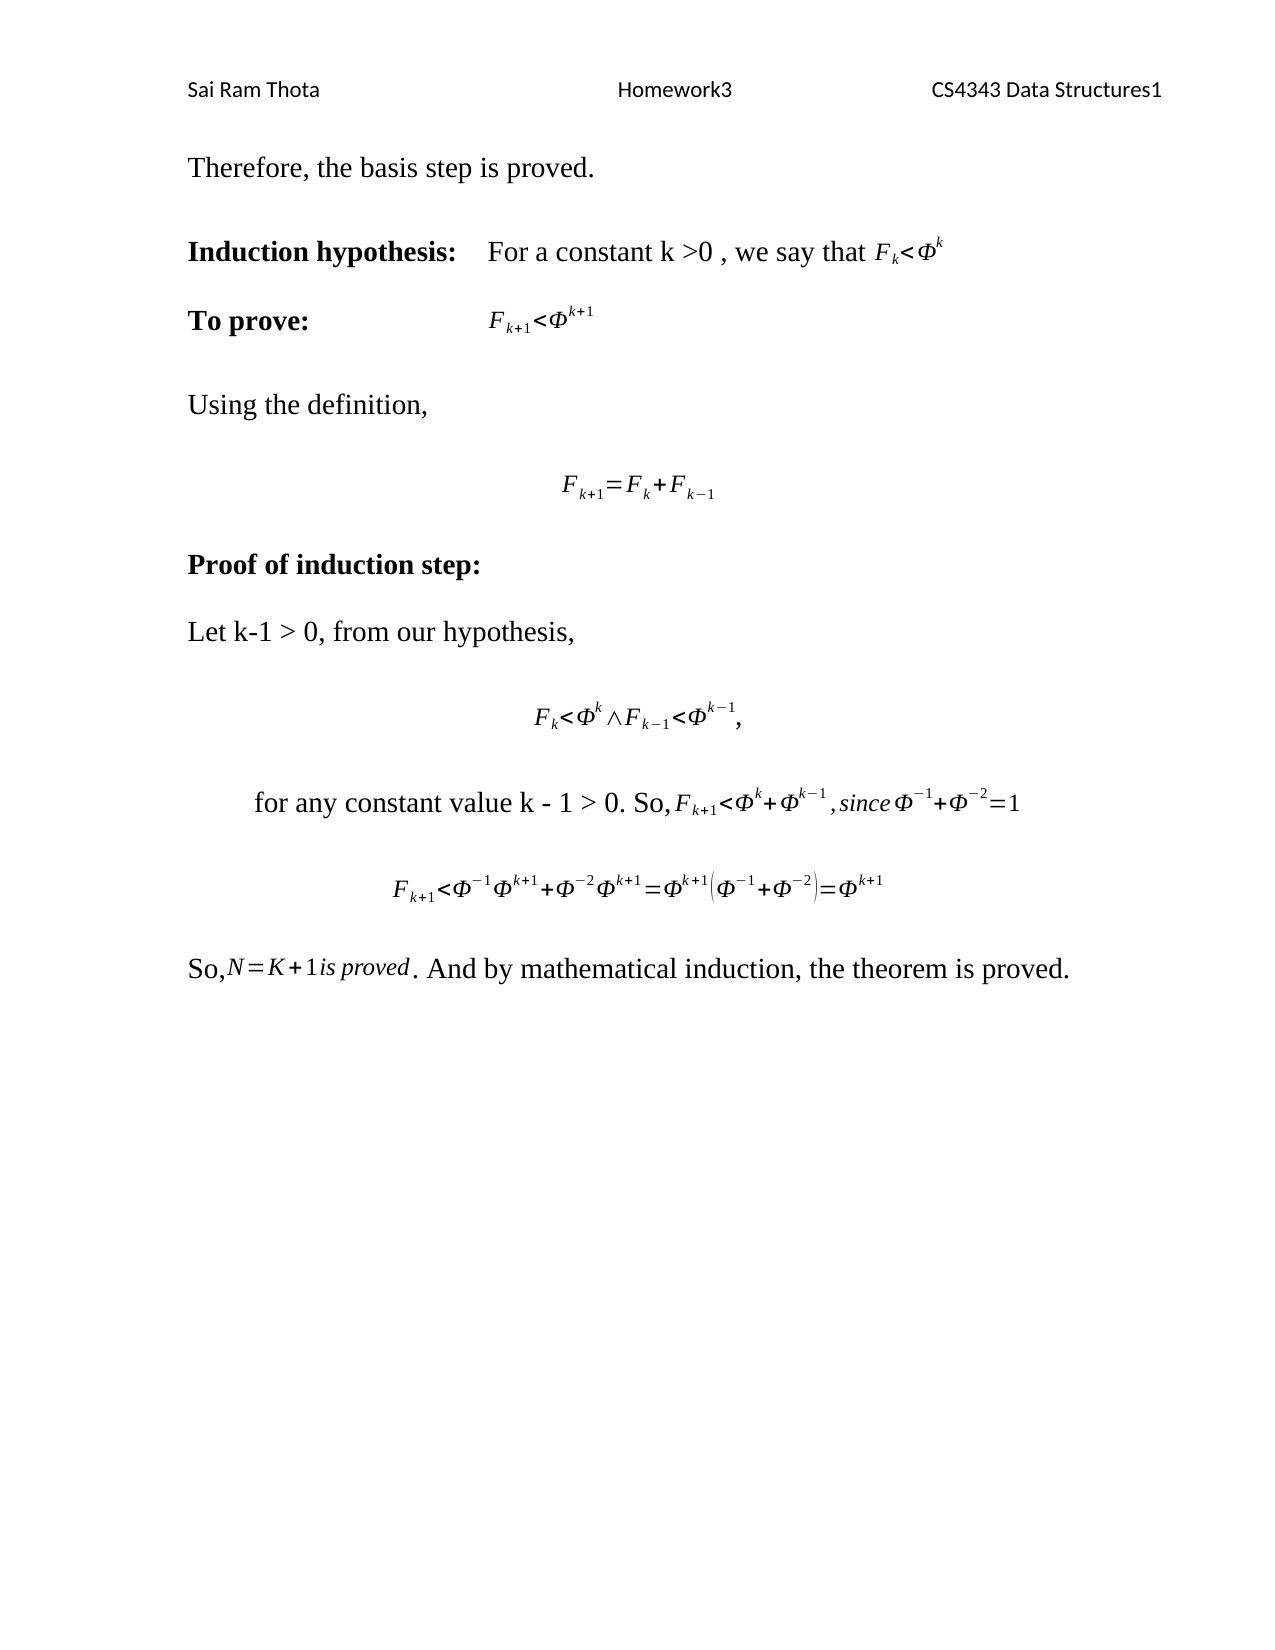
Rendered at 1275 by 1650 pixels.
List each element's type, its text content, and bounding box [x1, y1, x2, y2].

text , [187, 698, 1087, 734]
text Therefore, the basis step is proved. [187, 150, 1087, 183]
text Let k-1 > 0, from our hypothesis, [187, 614, 1087, 648]
text So,. And by mathematical induction, the theorem is proved. [187, 951, 1087, 984]
text for any constant value k - 1 > 0. So, [187, 784, 1087, 819]
text Proof of induction step: [187, 547, 1087, 581]
text Induction hypothesis: For a constant k >0 , we say that [187, 234, 1087, 269]
text Using the definition, [187, 387, 1087, 421]
text To prove: [187, 302, 1087, 337]
